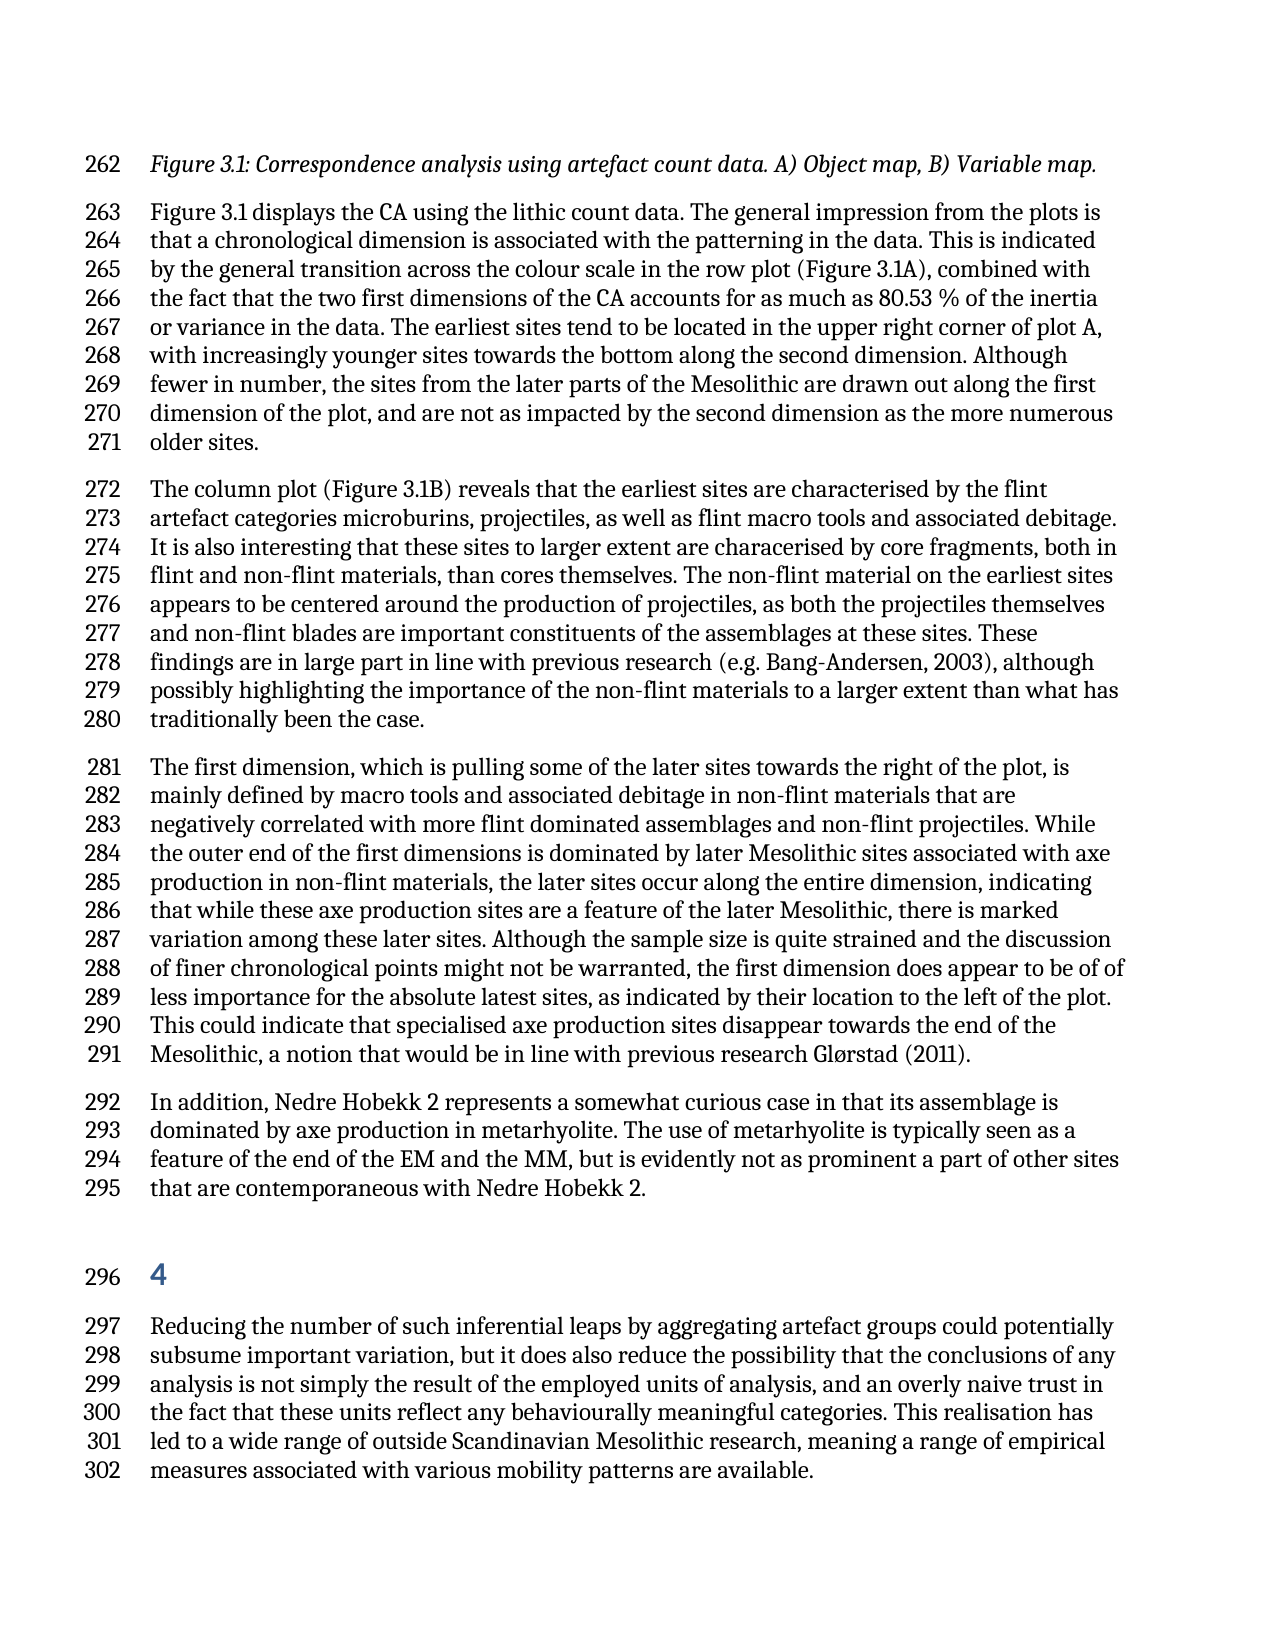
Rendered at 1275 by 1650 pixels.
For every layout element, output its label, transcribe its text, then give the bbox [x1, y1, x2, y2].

text In addition, Nedre Hobekk 2 represents a somewhat curious case in that its assemblage is dominated by axe production in metarhyolite. The use of metarhyolite is typically seen as a feature of the end of the EM and the MM, but is evidently not as prominent a part of other sites that are contemporaneous with Nedre Hobekk 2. [150, 1087, 1125, 1202]
text Figure 3.1 displays the CA using the lithic count data. The general impression from the plots is that a chronological dimension is associated with the patterning in the data. This is indicated by the general transition across the colour scale in the row plot (Figure 3.1A), combined with the fact that the two first dimensions of the CA accounts for as much as 80.53 % of the inertia or variance in the data. The earliest sites tend to be located in the upper right corner of plot A, with increasingly younger sites towards the bottom along the second dimension. Although fewer in number, the sites from the later parts of the Mesolithic are drawn out along the first dimension of the plot, and are not as impacted by the second dimension as the more numerous older sites. [150, 197, 1125, 456]
text The column plot (Figure 3.1B) reveals that the earliest sites are characterised by the flint artefact categories microburins, projectiles, as well as flint macro tools and associated debitage. It is also interesting that these sites to larger extent are characerised by core fragments, both in flint and non-flint materials, than cores themselves. The non-flint material on the earliest sites appears to be centered around the production of projectiles, as both the projectiles themselves and non-flint blades are important constituents of the assemblages at these sites. These findings are in large part in line with previous research (e.g. Bang-Andersen, 2003), although possibly highlighting the importance of the non-flint materials to a larger extent than what has traditionally been the case. [150, 475, 1125, 734]
text Figure 3.1: Correspondence analysis using artefact count data. A) Object map, B) Variable map. [150, 150, 1125, 179]
text The first dimension, which is pulling some of the later sites towards the right of the plot, is mainly defined by macro tools and associated debitage in non-flint materials that are negatively correlated with more flint dominated assemblages and non-flint projectiles. While the outer end of the first dimensions is dominated by later Mesolithic sites associated with axe production in non-flint materials, the later sites occur along the entire dimension, indicating that while these axe production sites are a feature of the later Mesolithic, there is marked variation among these later sites. Although the sample size is quite strained and the discussion of finer chronological points might not be warranted, the first dimension does appear to be of of less importance for the absolute latest sites, as indicated by their location to the left of the plot. This could indicate that specialised axe production sites disappear towards the end of the Mesolithic, a notion that would be in line with previous research Glørstad (2011). [150, 752, 1125, 1069]
subtitle 4 [150, 1252, 1125, 1293]
text Reducing the number of such inferential leaps by aggregating artefact groups could potentially subsume important variation, but it does also reduce the possibility that the conclusions of any analysis is not simply the result of the employed units of analysis, and an overly naive trust in the fact that these units reflect any behaviourally meaningful categories. This realisation has led to a wide range of outside Scandinavian Mesolithic research, meaning a range of empirical measures associated with various mobility patterns are available. [150, 1312, 1125, 1484]
